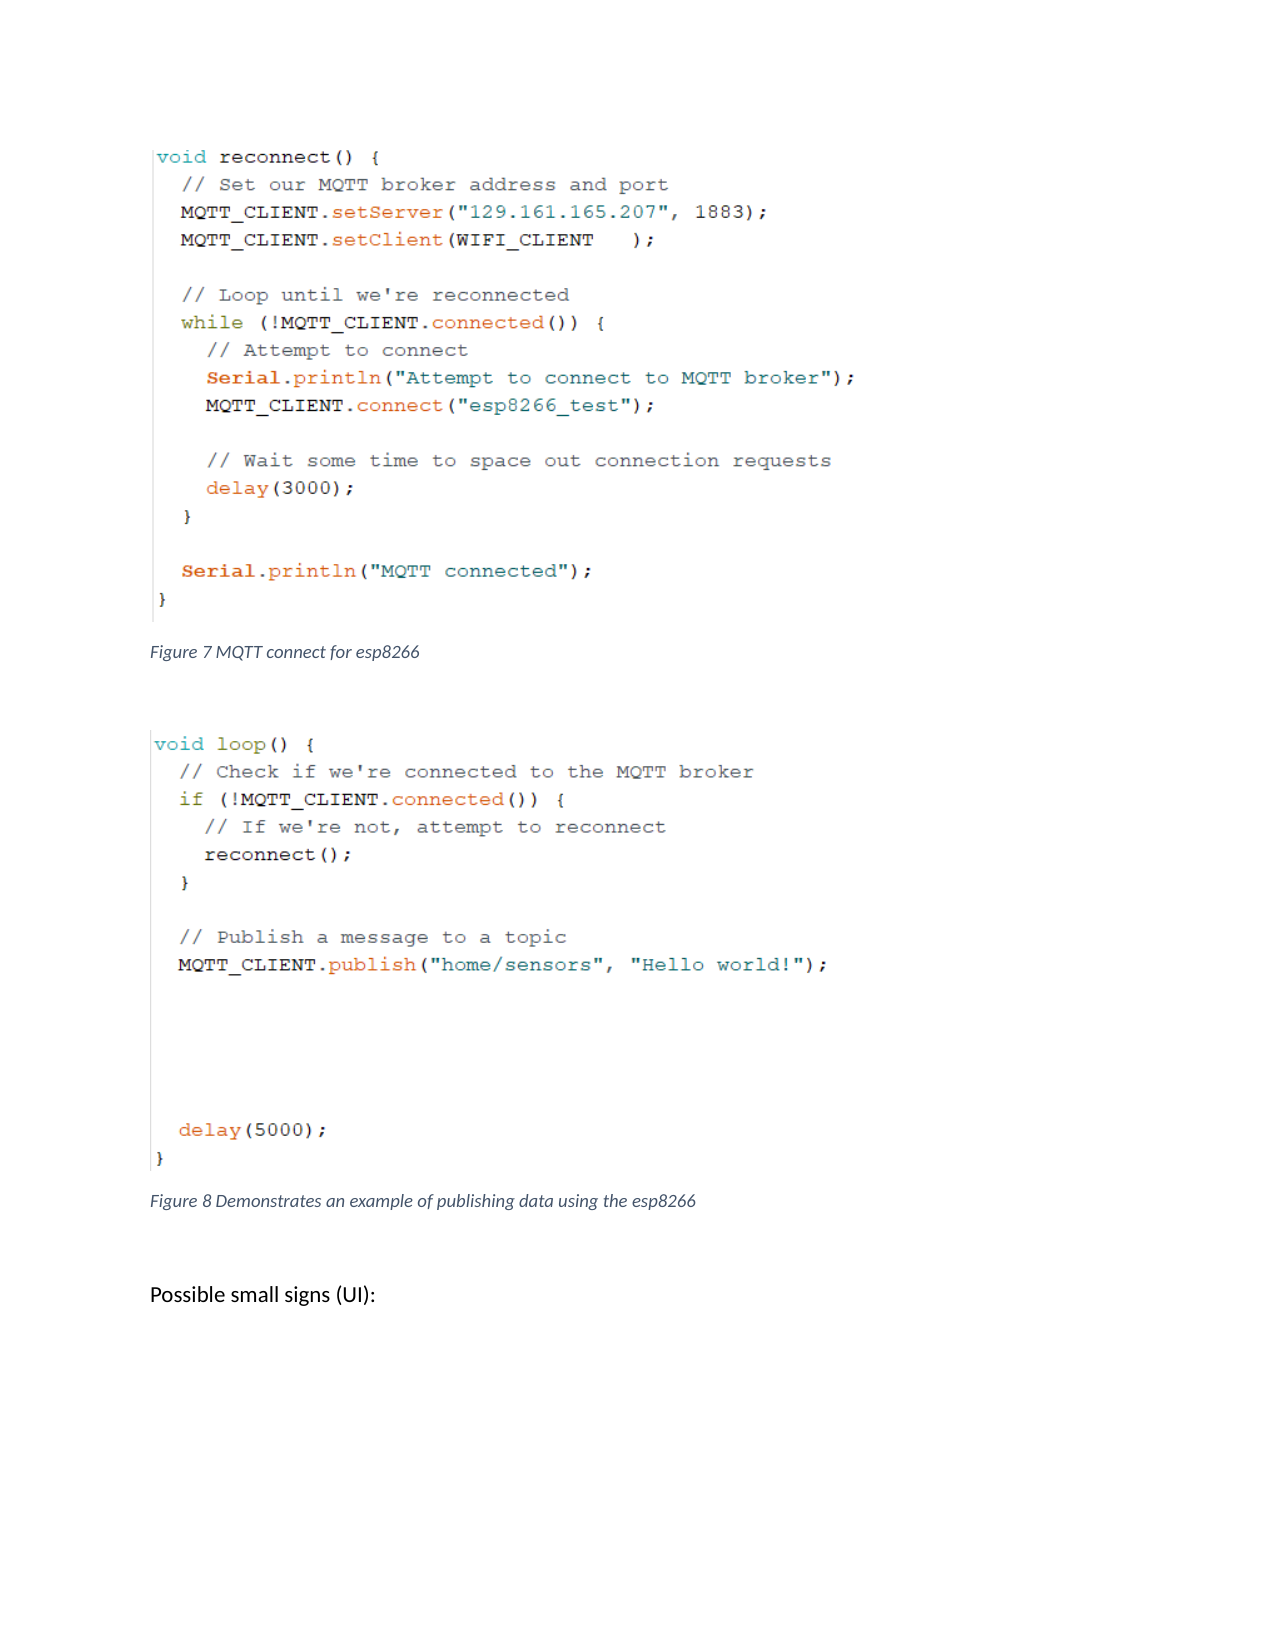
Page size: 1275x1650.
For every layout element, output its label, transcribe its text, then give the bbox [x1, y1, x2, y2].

picture [150, 150, 865, 622]
text Possible small signs (UI): [150, 1280, 1125, 1308]
picture [150, 730, 851, 1171]
